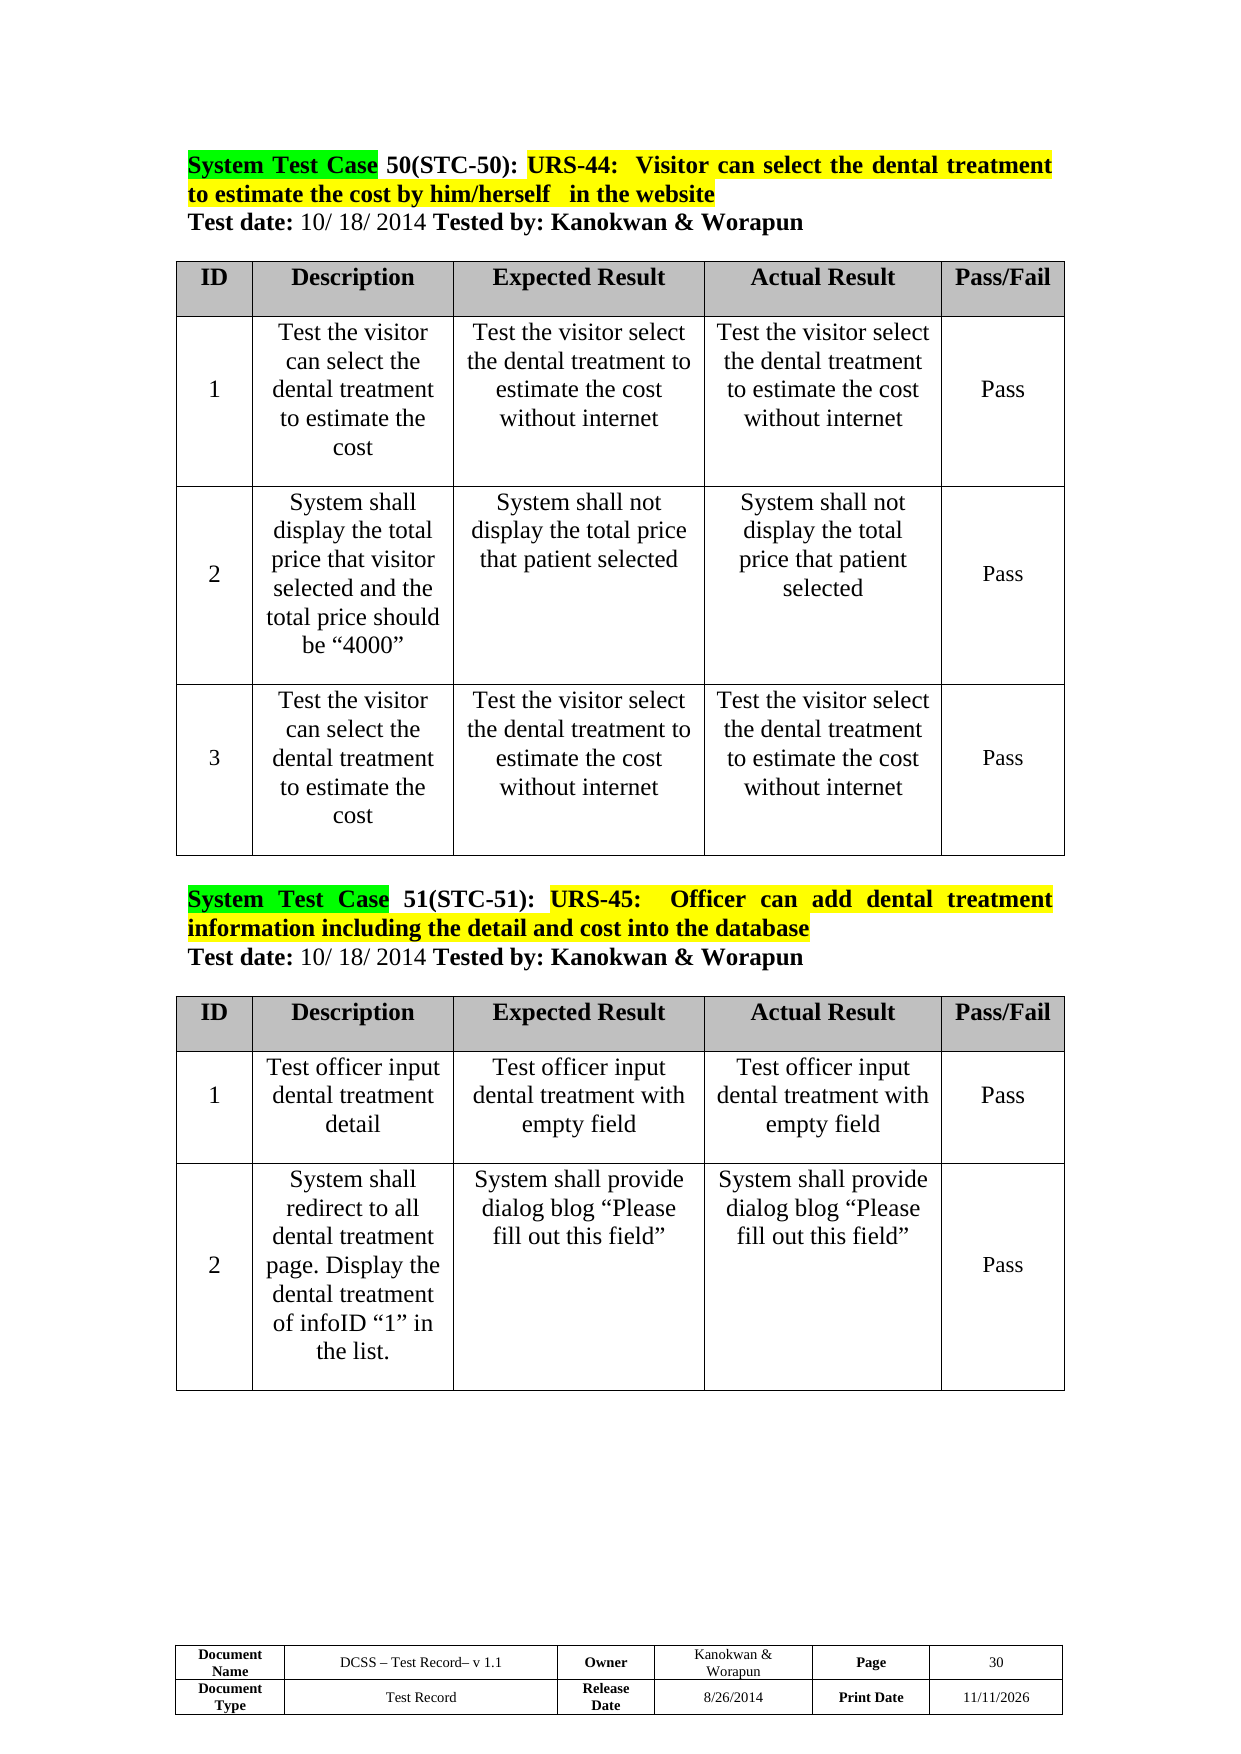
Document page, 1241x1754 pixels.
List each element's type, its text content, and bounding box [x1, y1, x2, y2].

table_cell Test the visitor can select the dental treatment to estimate the cost [253, 685, 453, 855]
table_cell 1 [177, 317, 252, 486]
table_cell Test the visitor select the dental treatment to estimate the cost without internet [705, 685, 941, 855]
table_cell Test officer input dental treatment detail [253, 1052, 453, 1163]
table_cell System shall display the total price that visitor selected and the total price should be “4000” [253, 487, 453, 684]
table_cell Test the visitor can select the dental treatment to estimate the cost [253, 317, 453, 486]
text System Test Case 50(STC-50): URS-44: Visitor can select the dental treatment to estimate the cost by him/herself in the website [715, 150, 1053, 207]
text System Test Case 51(STC-51): URS-45: Officer can add dental treatment information including the detail and cost into the database [187, 884, 1053, 942]
table_cell Pass [942, 1052, 1064, 1163]
table_cell Test officer input dental treatment with empty field [454, 1052, 704, 1163]
table_header Expected Result [454, 262, 704, 316]
table_header Description [253, 997, 453, 1051]
table_cell 2 [177, 487, 252, 684]
table_header Pass/Fail [942, 997, 1064, 1051]
table_header Expected Result [454, 997, 704, 1051]
table_header Actual Result [705, 262, 941, 316]
table_header Description [253, 262, 453, 316]
table_header ID [177, 997, 252, 1051]
table_cell System shall provide dialog blog “Please fill out this field” [705, 1164, 941, 1390]
table_cell Pass [942, 1164, 1064, 1390]
table_cell Test the visitor select the dental treatment to estimate the cost without internet [454, 685, 704, 855]
table_header Actual Result [705, 997, 941, 1051]
table_cell System shall redirect to all dental treatment page. Display the dental treatment of infoID “1” in the list. [253, 1164, 453, 1390]
table_cell Pass [942, 317, 1064, 486]
table_cell 1 [177, 1052, 252, 1163]
table_header Pass/Fail [942, 262, 1064, 316]
text Test date: 10/ 18/ 2014 Tested by: Kanokwan & Worapun [187, 207, 1053, 236]
text Test date: 10/ 18/ 2014 Tested by: Kanokwan & Worapun [187, 942, 1053, 971]
table_cell Pass [942, 685, 1064, 855]
table_header ID [177, 262, 252, 316]
table_cell Test the visitor select the dental treatment to estimate the cost without internet [705, 317, 941, 486]
table_cell Test the visitor select the dental treatment to estimate the cost without internet [454, 317, 704, 486]
table_cell System shall not display the total price that patient selected [705, 487, 941, 684]
table_cell System shall provide dialog blog “Please fill out this field” [454, 1164, 704, 1390]
table_cell 2 [177, 1164, 252, 1390]
table_cell Test officer input dental treatment with empty field [705, 1052, 941, 1163]
table_cell System shall not display the total price that patient selected [454, 487, 704, 684]
table_cell 3 [177, 685, 252, 855]
table_cell Pass [942, 487, 1064, 684]
